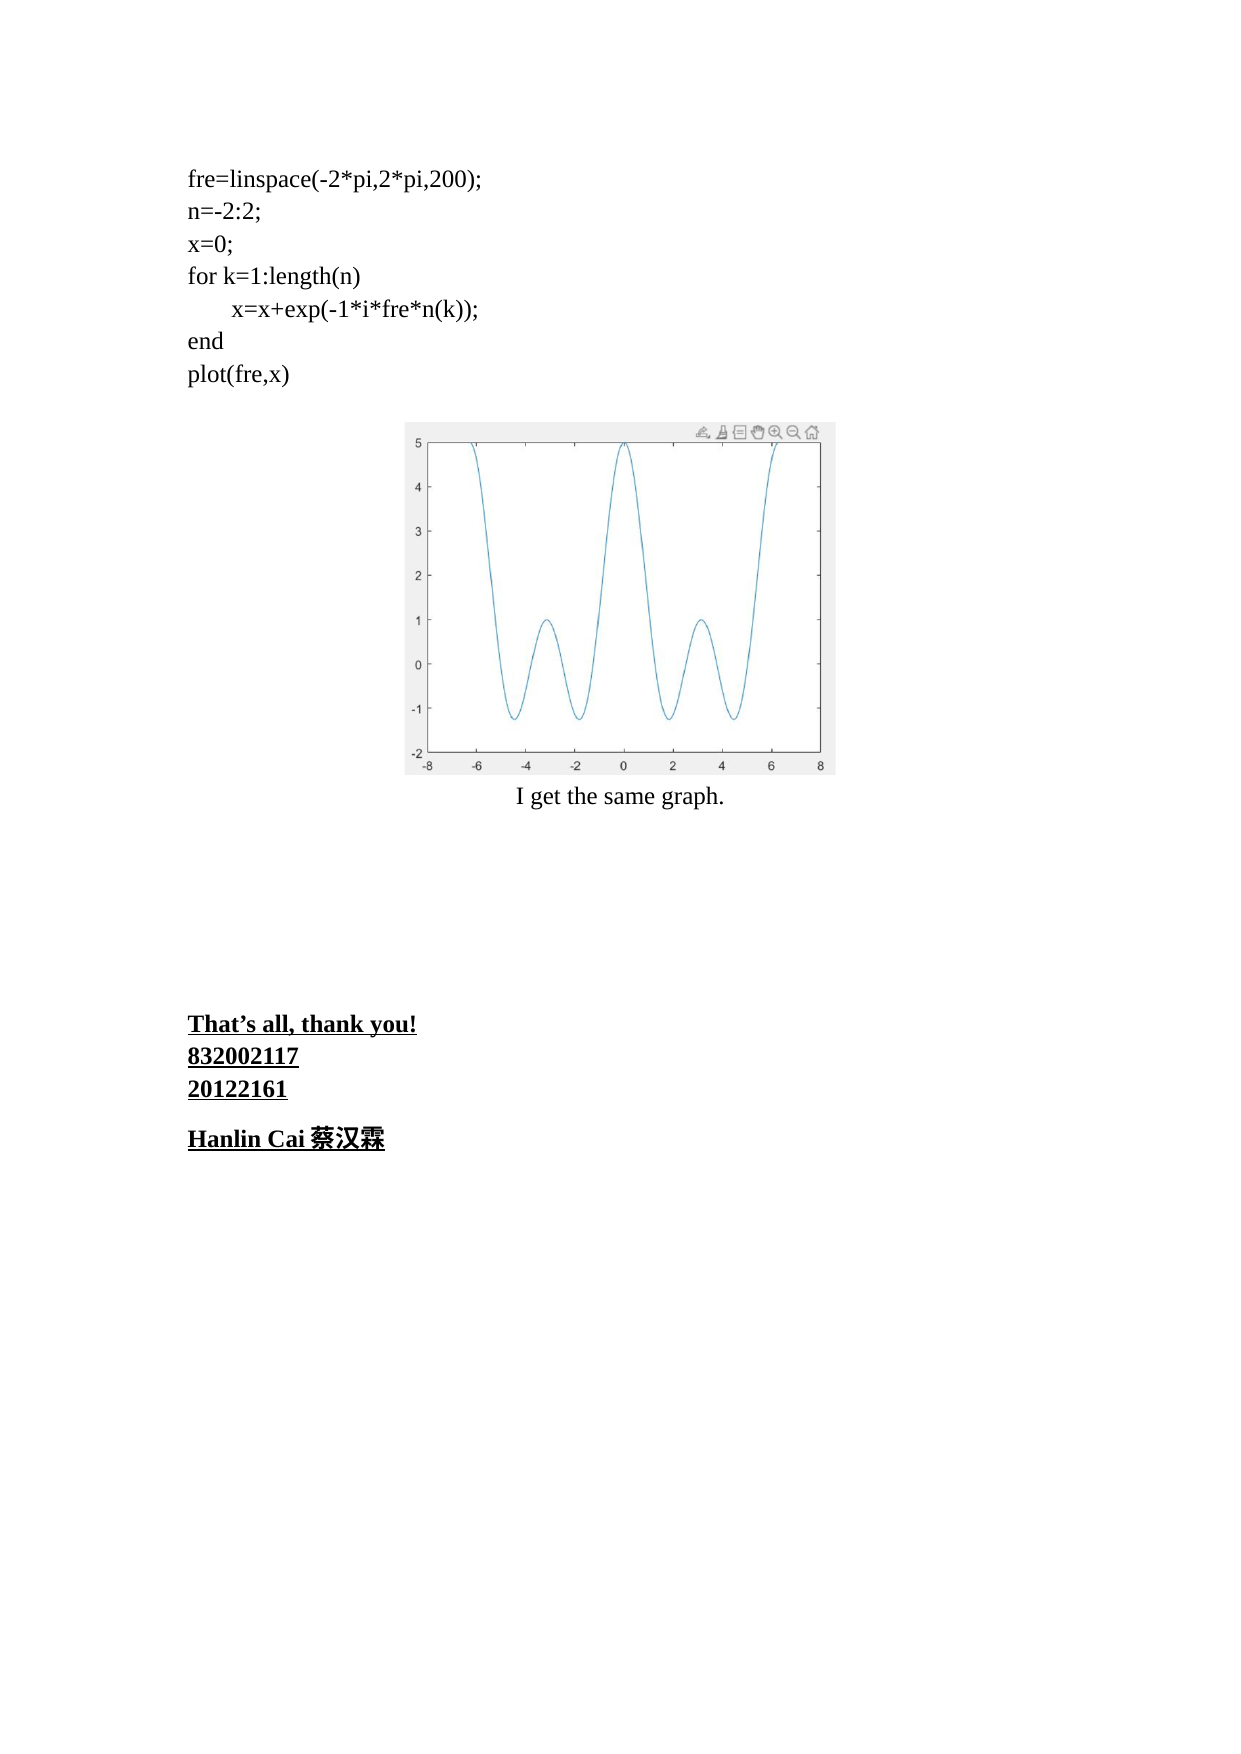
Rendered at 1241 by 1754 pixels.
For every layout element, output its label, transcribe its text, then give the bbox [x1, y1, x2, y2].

text plot(fre,x) [187, 357, 1053, 389]
text n=-2:2; [187, 194, 1053, 227]
text Hanlin Cai蔡汉霖 [187, 1104, 1053, 1169]
text 832002117 [187, 1039, 1053, 1072]
text That’s all, thank you! [187, 1007, 1053, 1039]
text fre=linspace(-2*pi,2*pi,200); [187, 162, 1053, 194]
text x=x+exp(-1*i*fre*n(k)); [187, 292, 1053, 324]
text end [187, 324, 1053, 357]
text for k=1:length(n) [187, 259, 1053, 292]
text x=0; [187, 227, 1053, 259]
text 20122161 [187, 1072, 1053, 1104]
picture [404, 422, 836, 775]
text I get the same graph. [187, 779, 1053, 812]
